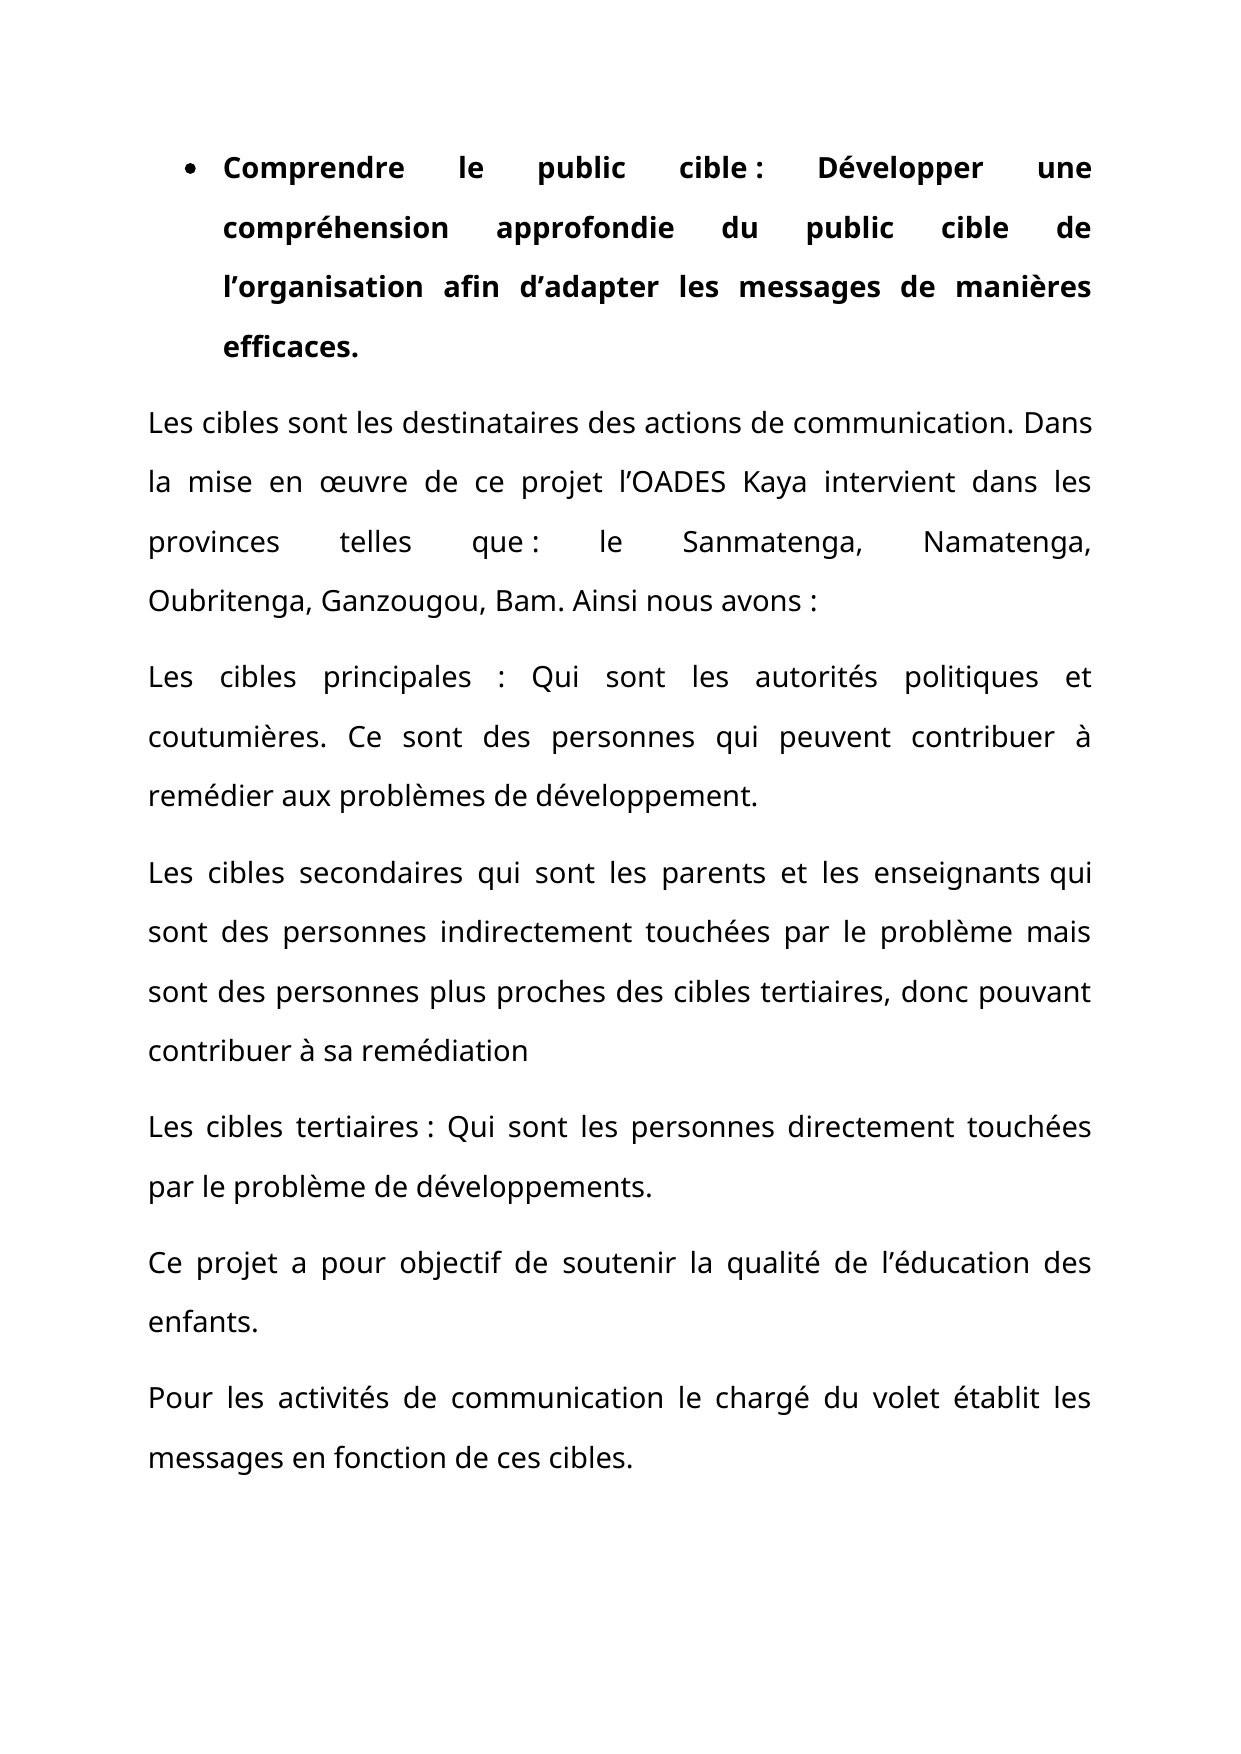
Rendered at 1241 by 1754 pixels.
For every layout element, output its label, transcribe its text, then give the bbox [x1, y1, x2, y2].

list Comprendre le public cible : Développer une compréhension approfondie du public cible de l’organisation afin d’adapter les messages de manières efficaces. [185, 148, 1093, 366]
text Les cibles secondaires qui sont les parents et les enseignants qui sont des personnes indirectement touchées par le problème mais sont des personnes plus proches des cibles tertiaires, donc pouvant contribuer à sa remédiation [148, 852, 1093, 1070]
text Les cibles sont les destinataires des actions de communication. Dans la mise en œuvre de ce projet l’OADES Kaya intervient dans les provinces telles que : le Sanmatenga, Namatenga, Oubritenga, Ganzougou, Bam. Ainsi nous avons : [148, 402, 1093, 620]
text Les cibles principales : Qui sont les autorités politiques et coutumières. Ce sont des personnes qui peuvent contribuer à remédier aux problèmes de développement. [148, 657, 1093, 815]
text Les cibles tertiaires : Qui sont les personnes directement touchées par le problème de développements. [148, 1106, 1093, 1206]
text Ce projet a pour objectif de soutenir la qualité de l’éducation des enfants. [148, 1242, 1093, 1341]
text Pour les activités de communication le chargé du volet établit les messages en fonction de ces cibles. [148, 1378, 1093, 1477]
